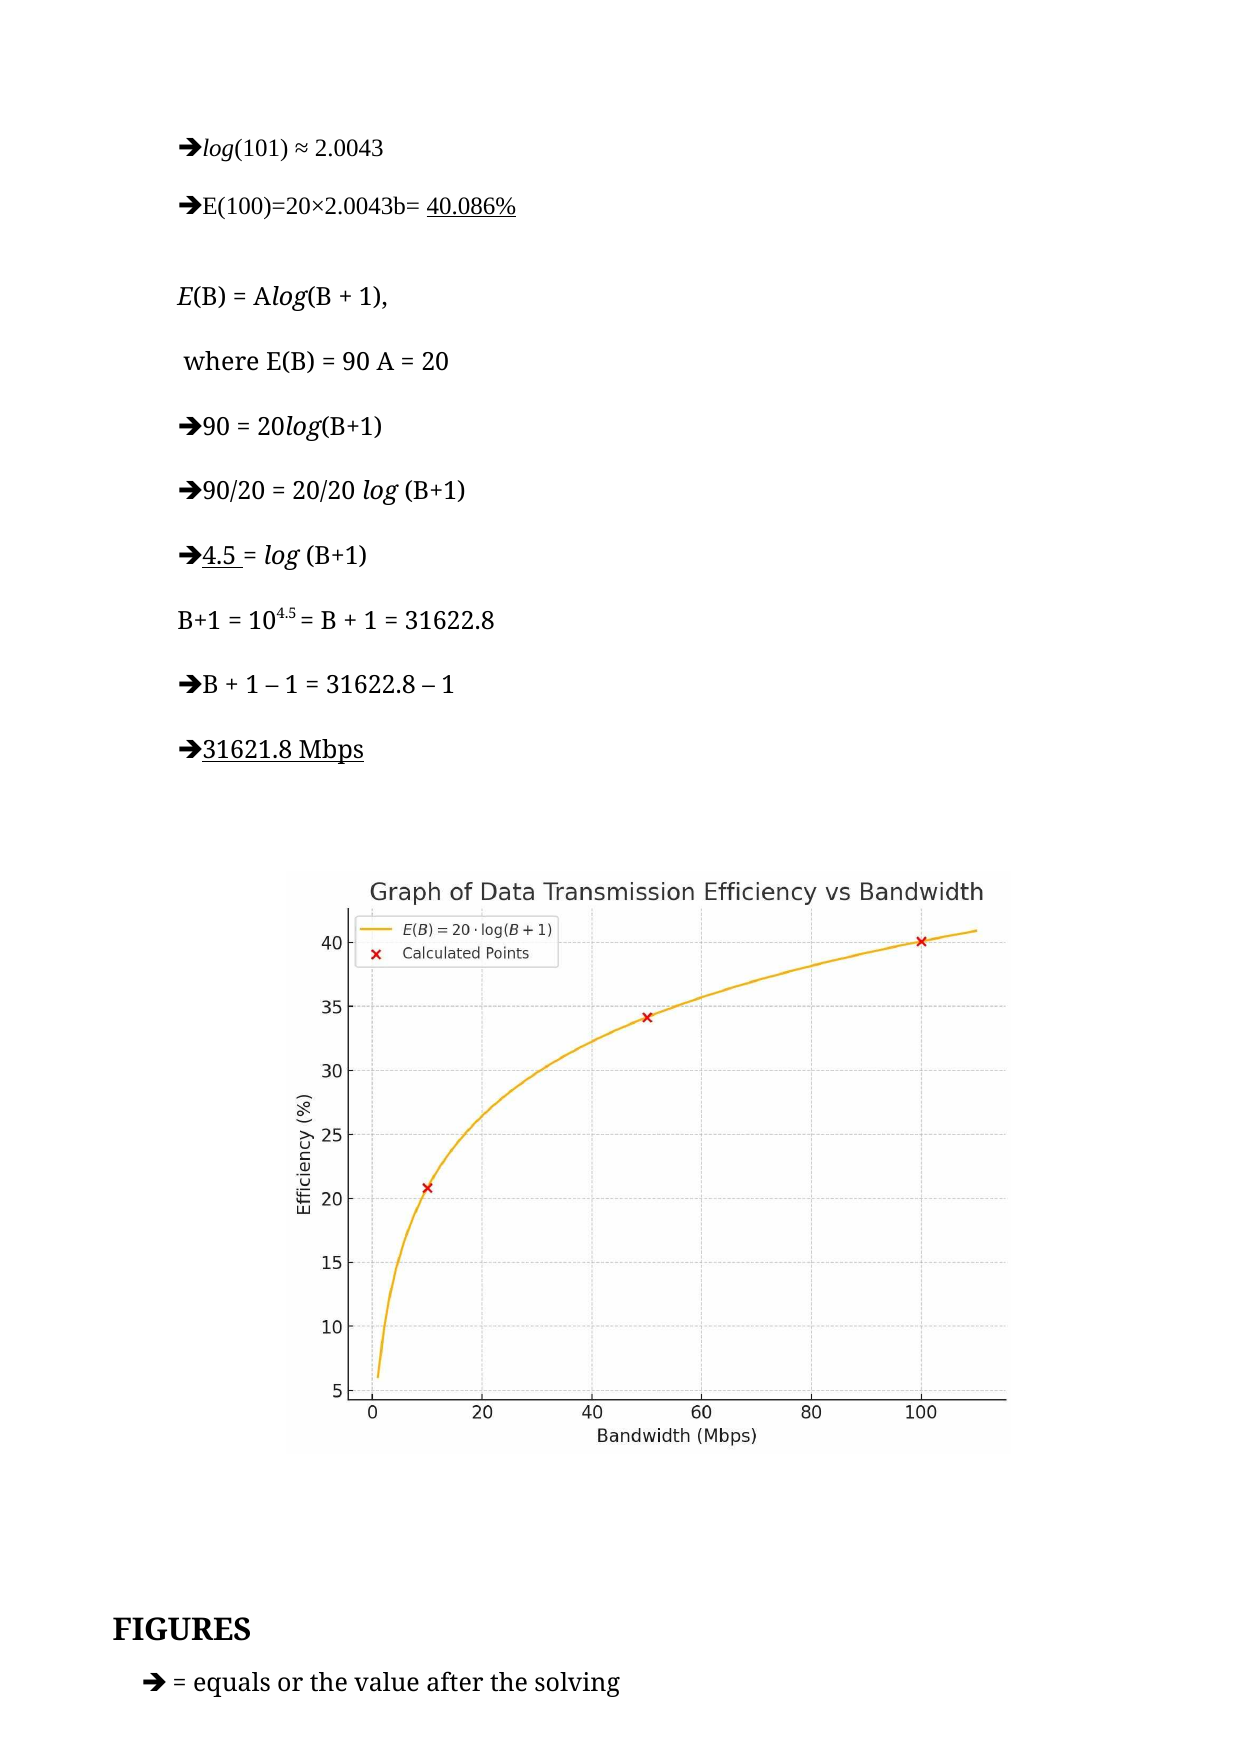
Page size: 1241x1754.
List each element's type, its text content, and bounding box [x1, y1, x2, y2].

text 4.5 = log (B+1) [102, 538, 1138, 572]
subtitle FIGURES [112, 1607, 1138, 1649]
text log(101) ≈ 2.0043 [102, 133, 1138, 162]
text E(100)=20×2.0043b= 40.086% [102, 191, 1138, 219]
text 90 = 20log(B+1) [102, 408, 1138, 442]
text where E(B) = 90 A = 20 [102, 344, 1138, 378]
text = equals or the value after the solving [102, 1669, 1131, 1697]
text 90/20 = 20/20 log (B+1) [102, 473, 1138, 507]
text E(B) = Alog(B + 1), [102, 279, 1138, 313]
text B + 1 – 1 = 31622.8 – 1 [102, 667, 1138, 701]
text B+1 = 104.5 = B + 1 = 31622.8 [102, 602, 1138, 636]
text 31621.8 Mbps [102, 732, 1138, 766]
picture [286, 871, 1010, 1453]
